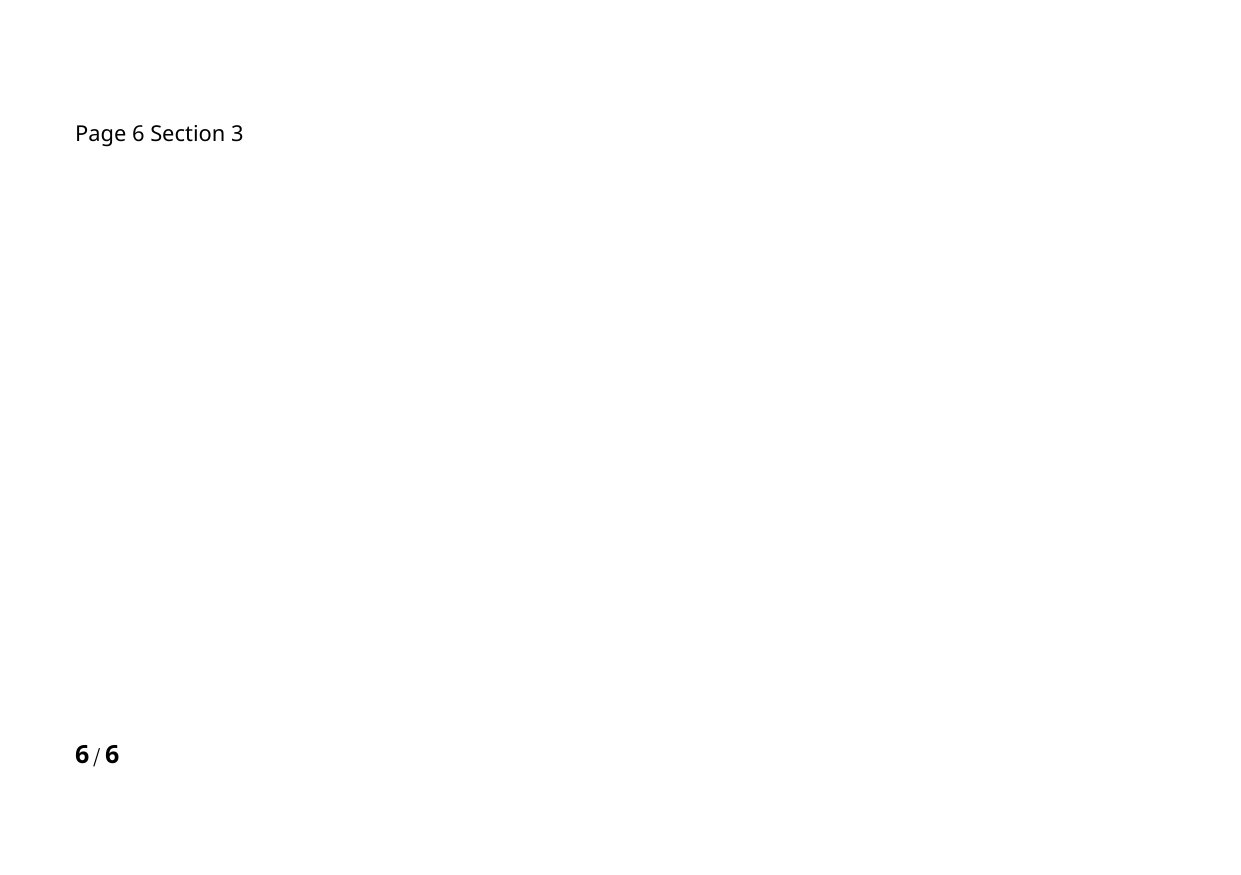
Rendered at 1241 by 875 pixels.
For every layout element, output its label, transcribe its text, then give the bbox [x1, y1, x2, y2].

text Page 6 Section 3 [75, 117, 1165, 149]
